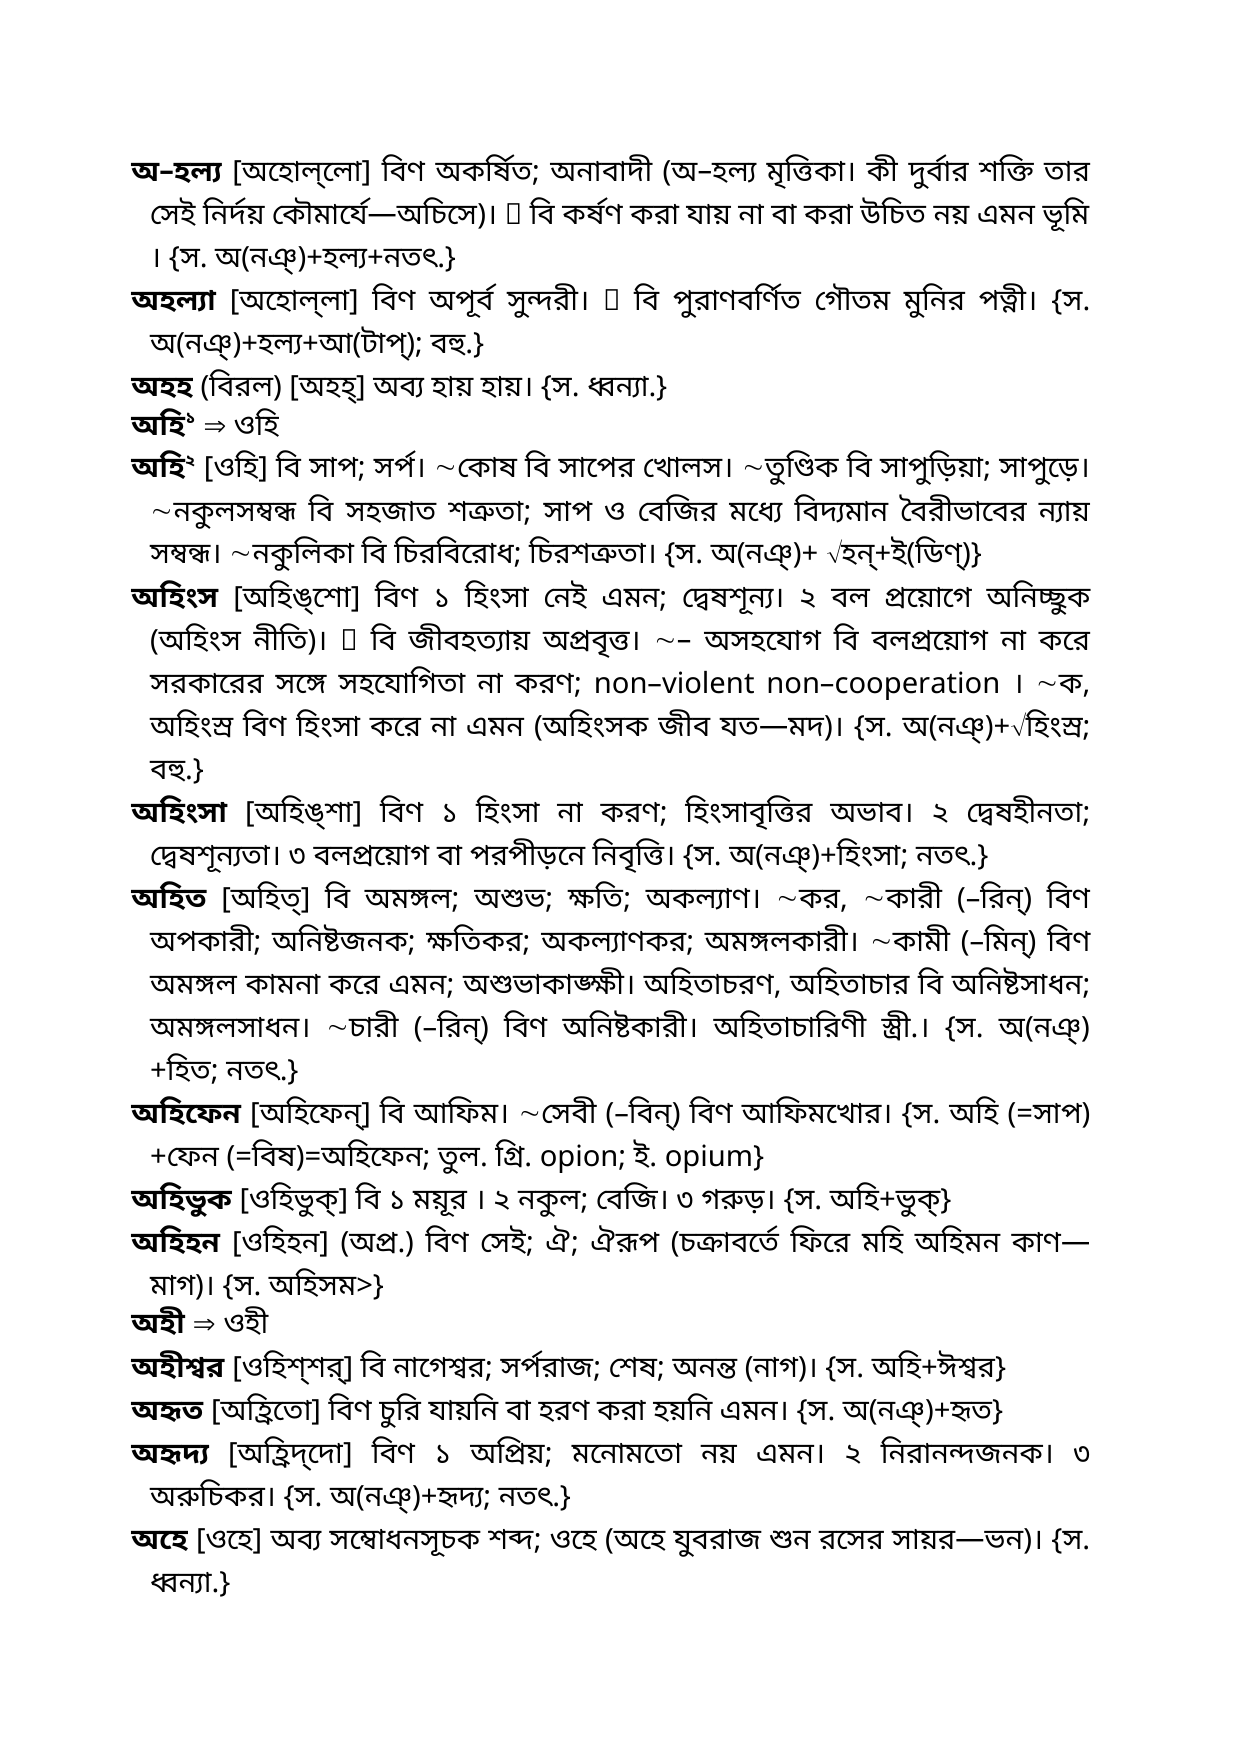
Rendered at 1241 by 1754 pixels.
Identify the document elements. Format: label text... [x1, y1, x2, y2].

text অহে [ওহে] অব্য সম্বোধনসূচক শব্দ; ওহে (অহে যুবরাজ শুন রসের সায়র—ভন)। {স. ধ্বন্যা.} [131, 1518, 1090, 1604]
text অহিফেন [অহিফেন্] বি আফিম। সেবী (–বিন্) বিণ আফিমখোর। {স. অহি (=সাপ) +ফেন (=বিষ)=অহিফেন; তুল. গ্রি. opion; ই. opium} [131, 1092, 1090, 1178]
text অহী ওহী [131, 1307, 1090, 1346]
text অহিত [অহিত্] বি অমঙ্গল; অশুভ; ক্ষতি; অকল্যাণ। কর, কারী (–রিন্) বিণ অপকারী; অনিষ্টজনক; ক্ষতিকর; অকল্যাণকর; অমঙ্গলকারী। কামী (–মিন্) বিণ অমঙ্গল কামনা করে এমন; অশুভাকাঙ্ক্ষী। অহিতাচরণ, অহিতাচার বি অনিষ্টসাধন; অমঙ্গলসাধন। চারী (–রিন্) বিণ অনিষ্টকারী। অহিতাচারিণী স্ত্রী.। {স. অ(নঞ্)+হিত; নতৎ.} [131, 877, 1090, 1092]
text অহহ (বিরল) [অহহ্] অব্য হায় হায়। {স. ধ্বন্যা.} [131, 365, 1090, 408]
text অহীশ্বর [ওহিশ্‌শর্] বি নাগেশ্বর; সর্পরাজ; শেষ; অনন্ত (নাগ)। {স. অহি+ঈশ্বর} [131, 1346, 1090, 1389]
text অহিভুক [ওহিভুক্] বি ১ ময়ূর । ২ নকুল; বেজি। ৩ গরুড়। {স. অহি+ভুক্} [131, 1178, 1090, 1221]
text অহি২ [ওহি] বি সাপ; সর্প। কোষ বি সাপের খোলস। তুণ্ডিক বি সাপুড়িয়া; সাপুড়ে। নকুলসম্বন্ধ বি সহজাত শত্রুতা; সাপ ও বেজির মধ্যে বিদ্যমান বৈরীভাবের ন্যায় সম্বন্ধ। নকুলিকা বি চিরবিরোধ; চিরশত্রুতা। {স. অ(নঞ্)+ হন্+ই(ডিণ্)} [131, 447, 1090, 576]
text অহৃদ্য [অহ্রিদ্‌দো] বিণ ১ অপ্রিয়; মনোমতো নয় এমন। ২ নিরানন্দজনক। ৩ অরুচিকর। {স. অ(নঞ্)+হৃদ্য; নতৎ.} [131, 1432, 1090, 1518]
text অহল্যা [অহোল্‌লা] বিণ অপূর্ব সুন্দরী। বি পুরাণবর্ণিত গৌতম মুনির পত্নী। {স. অ(নঞ্)+হল্য+আ(টাপ্); বহু.} [131, 279, 1090, 365]
text অহিংসা [অহিঙ্‌শা] বিণ ১ হিংসা না করণ; হিংসাবৃত্তির অভাব। ২ দ্বেষহীনতা; দ্বেষশূন্যতা। ৩ বলপ্রয়োগ বা পরপীড়নে নিবৃত্তি। {স. অ(নঞ্)+হিংসা; নতৎ.} [131, 791, 1090, 877]
text অহি১ ওহি [131, 408, 1090, 447]
text অ–হল্য [অহোল্‌লো] বিণ অকর্ষিত; অনাবাদী (অ–হল্য মৃত্তিকা। কী দুর্বার শক্তি তার সেই নির্দয় কৌমার্যে—অচিসে)। বি কর্ষণ করা যায় না বা করা উচিত নয় এমন ভূমি । {স. অ(নঞ্)+হল্য+নতৎ.} [131, 150, 1090, 279]
text অহিহন [ওহিহন] (অপ্র.) বিণ সেই; ঐ; ঐরূপ (চক্রাবর্তে ফিরে মহি অহিমন কাণ—মাগ)। {স. অহিসম>} [131, 1221, 1090, 1307]
text অহিংস [অহিঙ্‌শো] বিণ ১ হিংসা নেই এমন; দ্বেষশূন্য। ২ বল প্রয়োগে অনিচ্ছুক (অহিংস নীতি)। বি জীবহত্যায় অপ্রবৃত্ত। – অসহযোগ বি বলপ্রয়োগ না করে সরকারের সঙ্গে সহযোগিতা না করণ; non–violent non–cooperation । ক, অহিংস্র বিণ হিংসা করে না এমন (অহিংসক জীব যত—মদ)। {স. অ(নঞ্)+হিংস্র; বহু.} [131, 576, 1090, 791]
text অহৃত [অহ্রিতো] বিণ চুরি যায়নি বা হরণ করা হয়নি এমন। {স. অ(নঞ্)+হৃত} [131, 1389, 1090, 1432]
